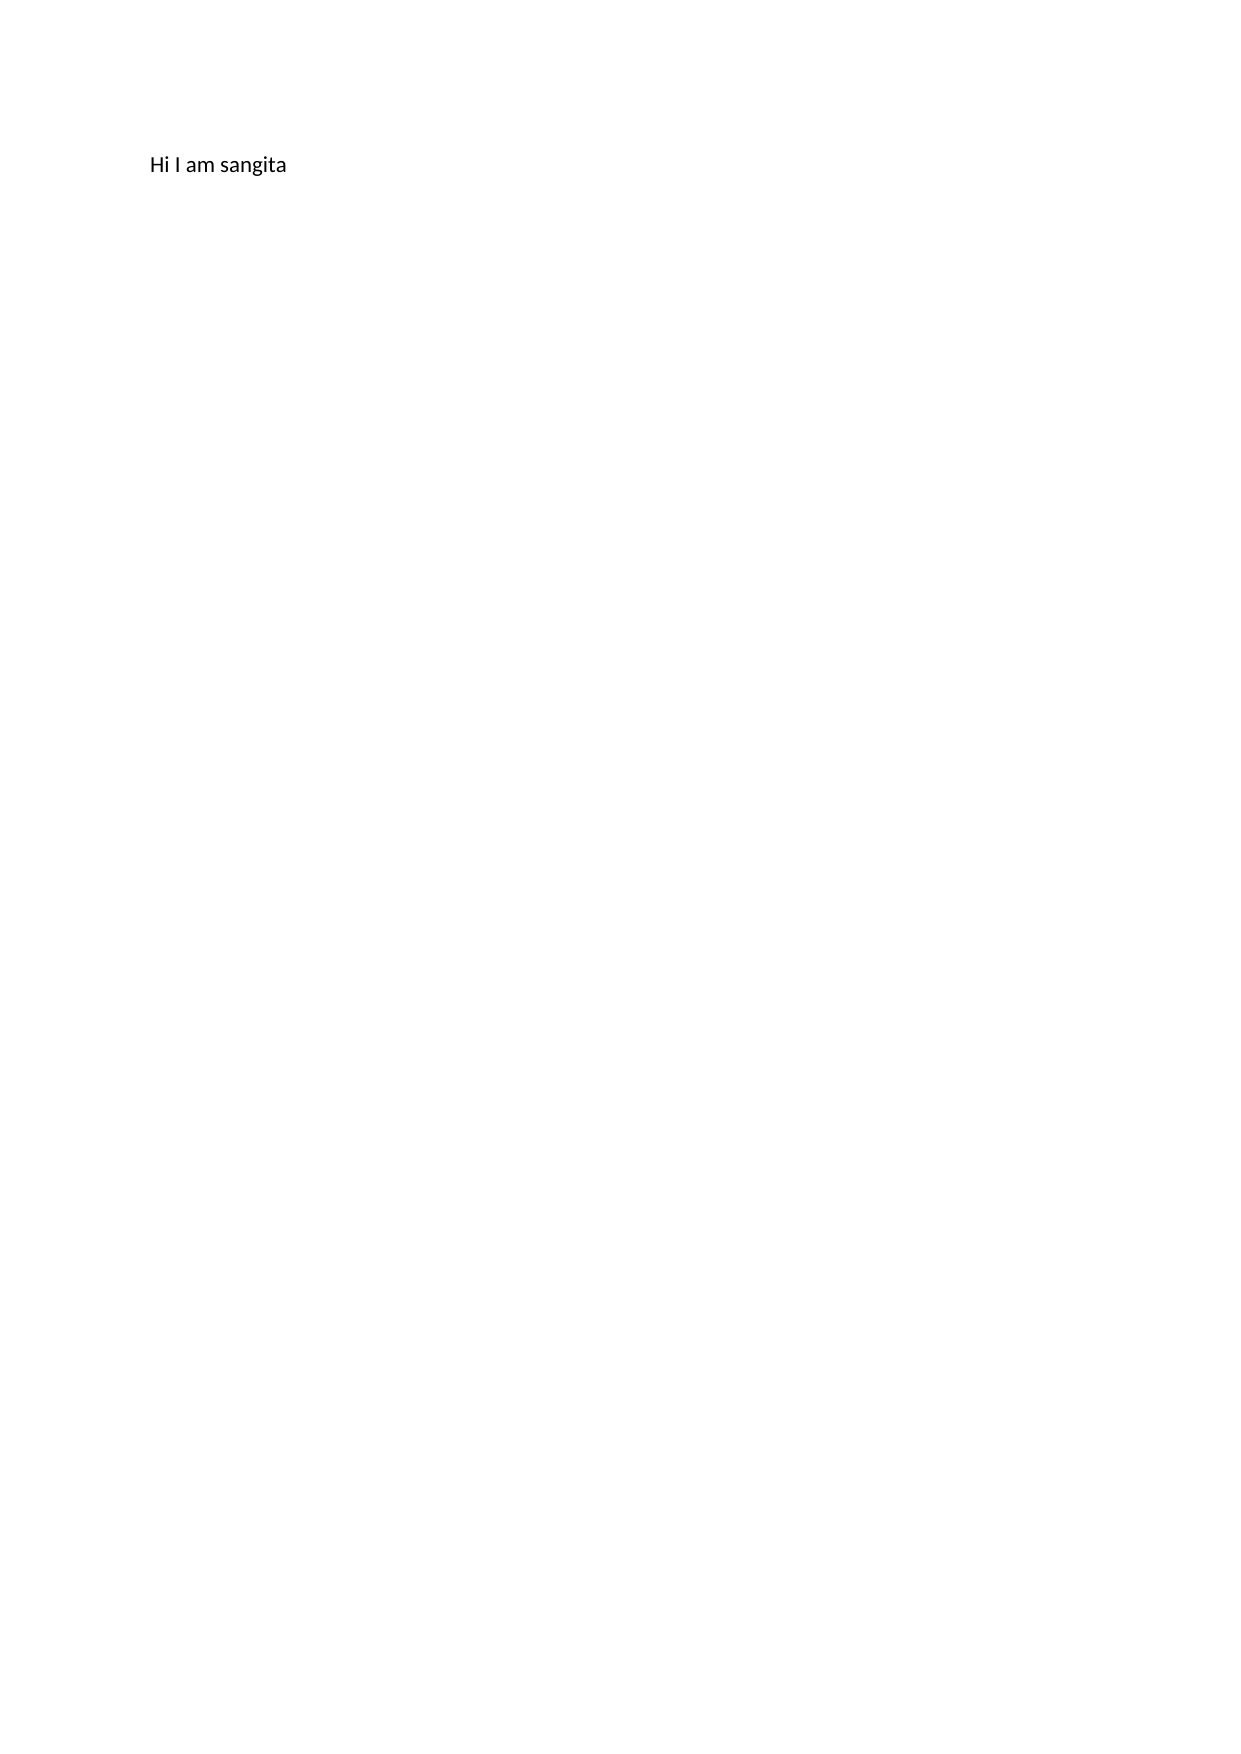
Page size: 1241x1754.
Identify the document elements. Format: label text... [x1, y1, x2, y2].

text Hi I am sangita [150, 150, 1090, 178]
